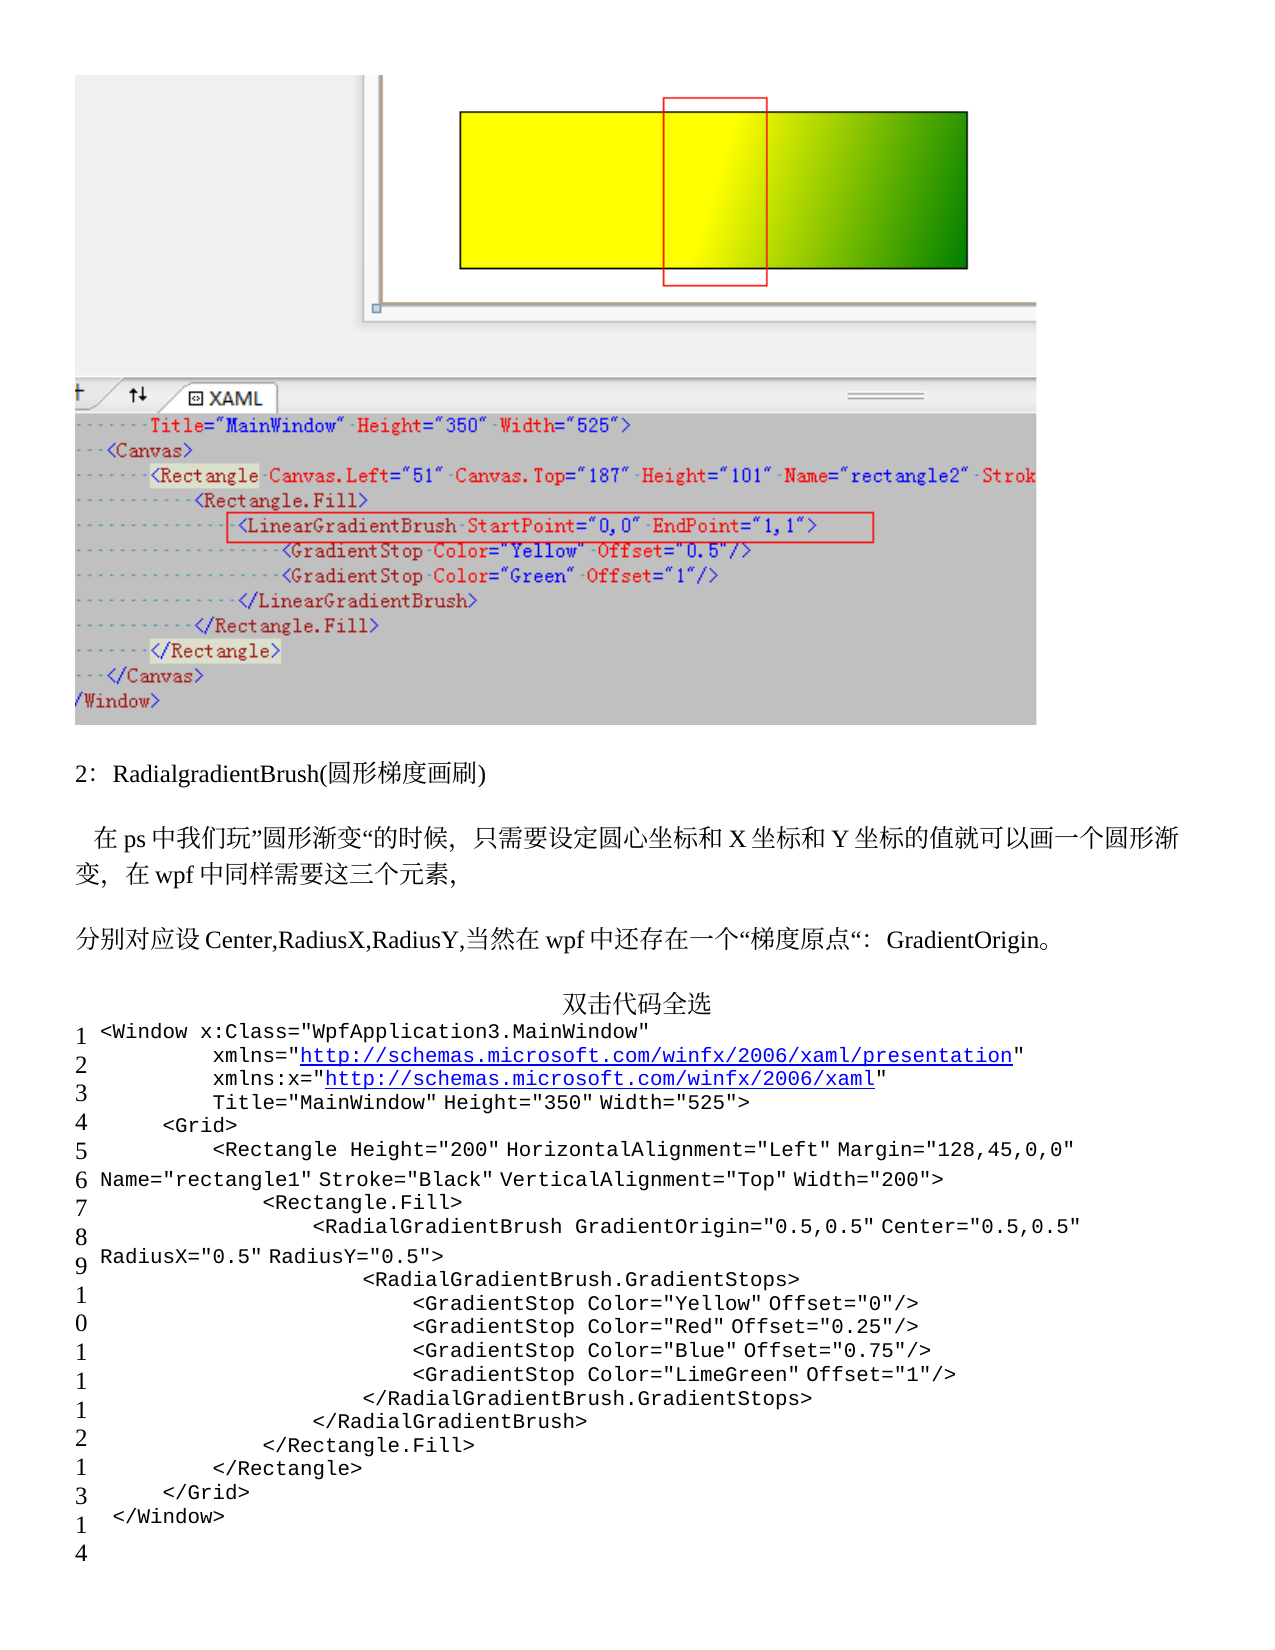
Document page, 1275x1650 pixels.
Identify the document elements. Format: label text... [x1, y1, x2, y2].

text 分别对应设Center,RadiusX,RadiusY,当然在wpf中还存在一个“梯度原点“：GradientOrigin。 [75, 920, 1200, 956]
table_header 双击代码全选 [75, 985, 1200, 1021]
text 在ps中我们玩”圆形渐变“的时候，只需要设定圆心坐标和X坐标和Y坐标的值就可以画一个圆形渐变，在wpf中同样需要这三个元素， [75, 819, 1200, 891]
picture [75, 75, 1037, 725]
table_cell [75, 1021, 100, 1567]
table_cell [100, 1021, 1200, 1567]
text 2：RadialgradientBrush(圆形梯度画刷) [75, 754, 1200, 790]
